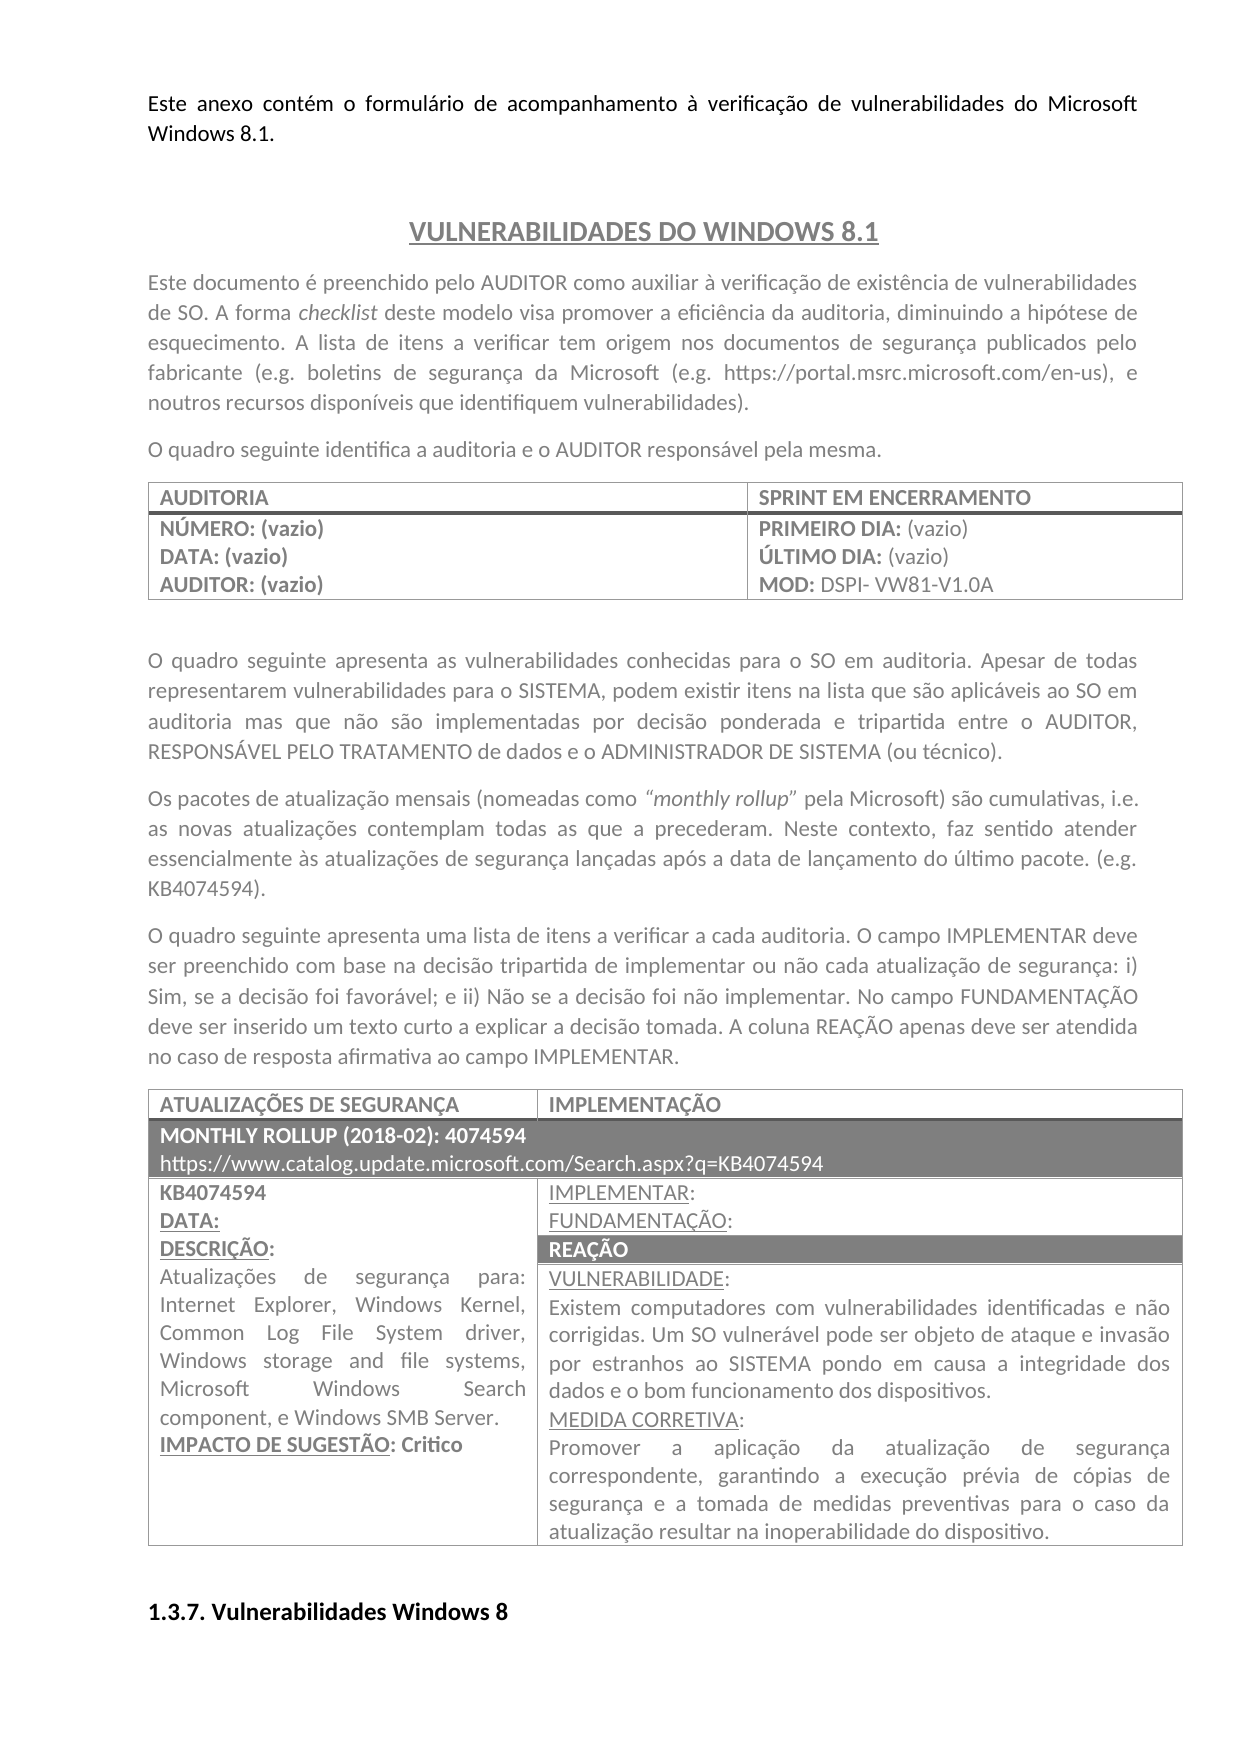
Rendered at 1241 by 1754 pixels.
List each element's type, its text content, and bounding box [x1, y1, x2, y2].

text O quadro seguinte identifica a auditoria e o AUDITOR responsável pela mesma. [148, 435, 1140, 463]
text Este documento é preenchido pelo AUDITOR como auxiliar à verificação de existência de vulnerabilidades de SO. A forma checklist deste modelo visa promover a eficiência da auditoria, diminuindo a hipótese de esquecimento. A lista de itens a verificar tem origem nos documentos de segurança publicados pelo fabricante (e.g. boletins de segurança da Microsoft (e.g. https://portal.msrc.microsoft.com/en-us), e noutros recursos disponíveis que identifiquem vulnerabilidades). [148, 268, 1140, 417]
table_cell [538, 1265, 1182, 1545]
text Este anexo contém o formulário de acompanhamento à verificação de vulnerabilidades do Microsoft Windows 8.1. [148, 89, 1140, 147]
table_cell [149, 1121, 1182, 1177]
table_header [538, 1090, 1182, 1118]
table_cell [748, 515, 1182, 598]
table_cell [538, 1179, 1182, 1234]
text O quadro seguinte apresenta uma lista de itens a verificar a cada auditoria. O campo IMPLEMENTAR deve ser preenchido com base na decisão tripartida de implementar ou não cada atualização de segurança: i) Sim, se a decisão foi favorável; e ii) Não se a decisão foi não implementar. No campo FUNDAMENTAÇÃO deve ser inserido um texto curto a explicar a decisão tomada. A coluna REAÇÃO apenas deve ser atendida no caso de resposta afirmativa ao campo IMPLEMENTAR. [148, 921, 1140, 1070]
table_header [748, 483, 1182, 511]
text O quadro seguinte apresenta as vulnerabilidades conhecidas para o SO em auditoria. Apesar de todas representarem vulnerabilidades para o SISTEMA, podem existir itens na lista que são aplicáveis ao SO em auditoria mas que não são implementadas por decisão ponderada e tripartida entre o AUDITOR, RESPONSÁVEL PELO TRATAMENTO de dados e o ADMINISTRADOR DE SISTEMA (ou técnico). [148, 646, 1140, 765]
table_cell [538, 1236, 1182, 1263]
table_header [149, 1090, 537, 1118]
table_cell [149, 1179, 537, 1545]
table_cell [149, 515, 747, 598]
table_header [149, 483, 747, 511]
text Vulnerabilidades Windows 8 [148, 1596, 1140, 1626]
text Os pacotes de atualização mensais (nomeadas como “monthly rollup” pela Microsoft) são cumulativas, i.e. as novas atualizações contemplam todas as que a precederam. Neste contexto, faz sentido atender essencialmente às atualizações de segurança lançadas após a data de lançamento do último pacote. (e.g. KB4074594). [148, 784, 1140, 903]
text VULNERABILIDADES DO WINDOWS 8.1 [148, 213, 1140, 248]
